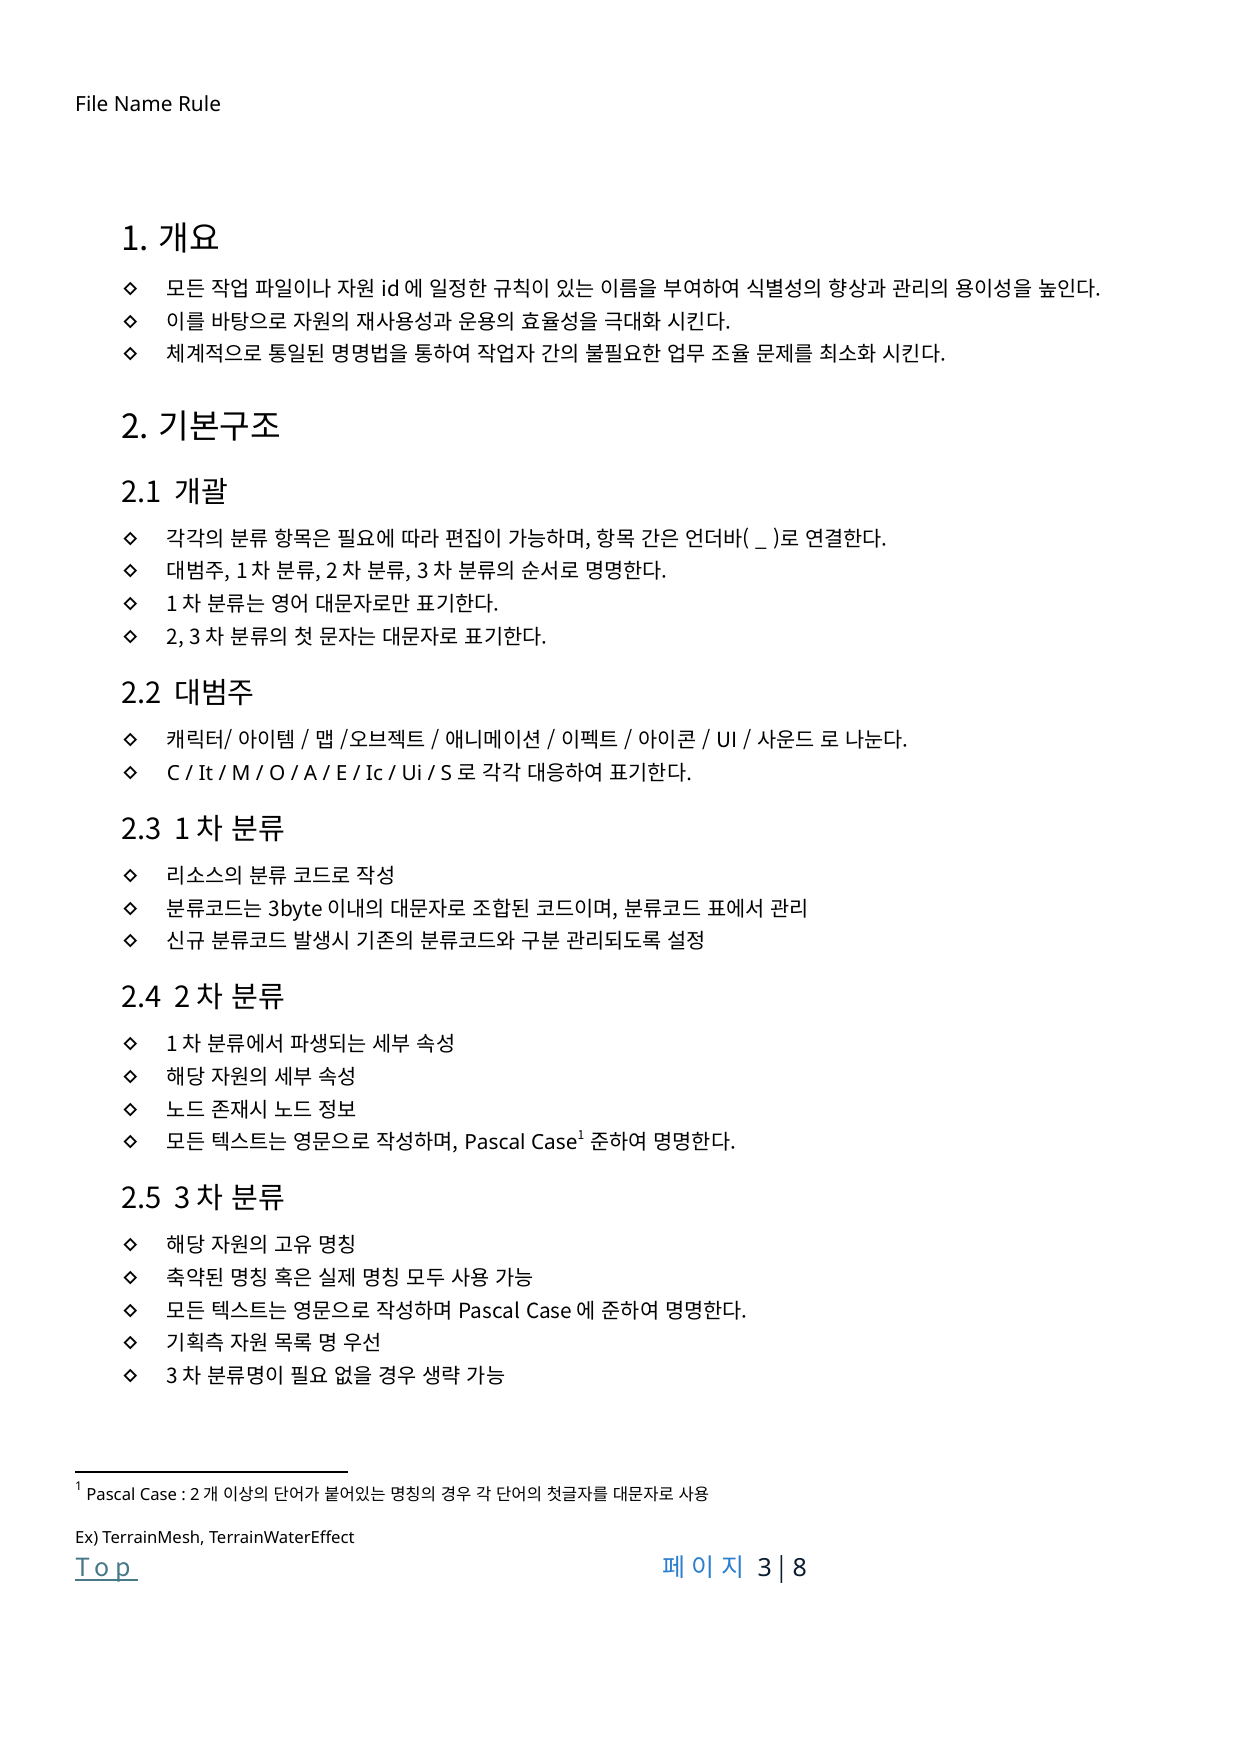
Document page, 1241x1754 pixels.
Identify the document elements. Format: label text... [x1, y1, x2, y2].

list 신규 분류코드 발생시 기존의 분류코드와 구분 관리되도록 설정 [121, 924, 1165, 954]
list 3차 분류명이 필요 없을 경우 생략 가능 [121, 1359, 1165, 1389]
list 모든 텍스트는 영문으로 작성하며 Pascal Case에 준하여 명명한다. [121, 1294, 1165, 1324]
subtitle 3차 분류 [121, 1175, 1165, 1217]
list 기획측 자원 목록 명 우선 [121, 1327, 1165, 1357]
list 대범주, 1차 분류, 2차 분류, 3차 분류의 순서로 명명한다. [121, 555, 1165, 585]
subtitle 대범주 [121, 669, 1165, 712]
list 해당 자원의 고유 명칭 [121, 1229, 1165, 1259]
subtitle 2차 분류 [121, 974, 1165, 1016]
list 이를 바탕으로 자원의 재사용성과 운용의 효율성을 극대화 시킨다. [121, 305, 1165, 335]
list 각각의 분류 항목은 필요에 따라 편집이 가능하며, 항목 간은 언더바( _ )로 연결한다. [121, 522, 1165, 552]
list 노드 존재시 노드 정보 [121, 1093, 1165, 1123]
list 리소스의 분류 코드로 작성 [121, 859, 1165, 889]
list 체계적으로 통일된 명명법을 통하여 작업자 간의 불필요한 업무 조율 문제를 최소화 시킨다. [121, 338, 1165, 368]
list 축약된 명칭 혹은 실제 명칭 모두 사용 가능 [121, 1261, 1165, 1292]
list 캐릭터/ 아이템 / 맵 /오브젝트 / 애니메이션 / 이펙트 / 아이콘 / UI / 사운드 로 나눈다. [121, 723, 1165, 753]
list 2, 3차 분류의 첫 문자는 대문자로 표기한다. [121, 620, 1165, 650]
list C / It / M / O / A / E / Ic / Ui / S 로 각각 대응하여 표기한다. [121, 756, 1165, 786]
list 분류코드는 3byte이내의 대문자로 조합된 코드이며, 분류코드 표에서 관리 [121, 892, 1165, 922]
list 모든 텍스트는 영문으로 작성하며, Pascal Case 준하여 명명한다. [121, 1125, 1165, 1156]
list 1차 분류는 영어 대문자로만 표기한다. [121, 587, 1165, 618]
list 1차 분류에서 파생되는 세부 속성 [121, 1028, 1165, 1058]
subtitle 기본구조 [121, 399, 1165, 448]
list 모든 작업 파일이나 자원 id에 일정한 규칙이 있는 이름을 부여하여 식별성의 향상과 관리의 용이성을 높인다. [121, 272, 1165, 303]
subtitle 개요 [121, 212, 1165, 260]
subtitle 개괄 [121, 468, 1165, 511]
subtitle 1차 분류 [121, 805, 1165, 847]
list 해당 자원의 세부 속성 [121, 1060, 1165, 1090]
